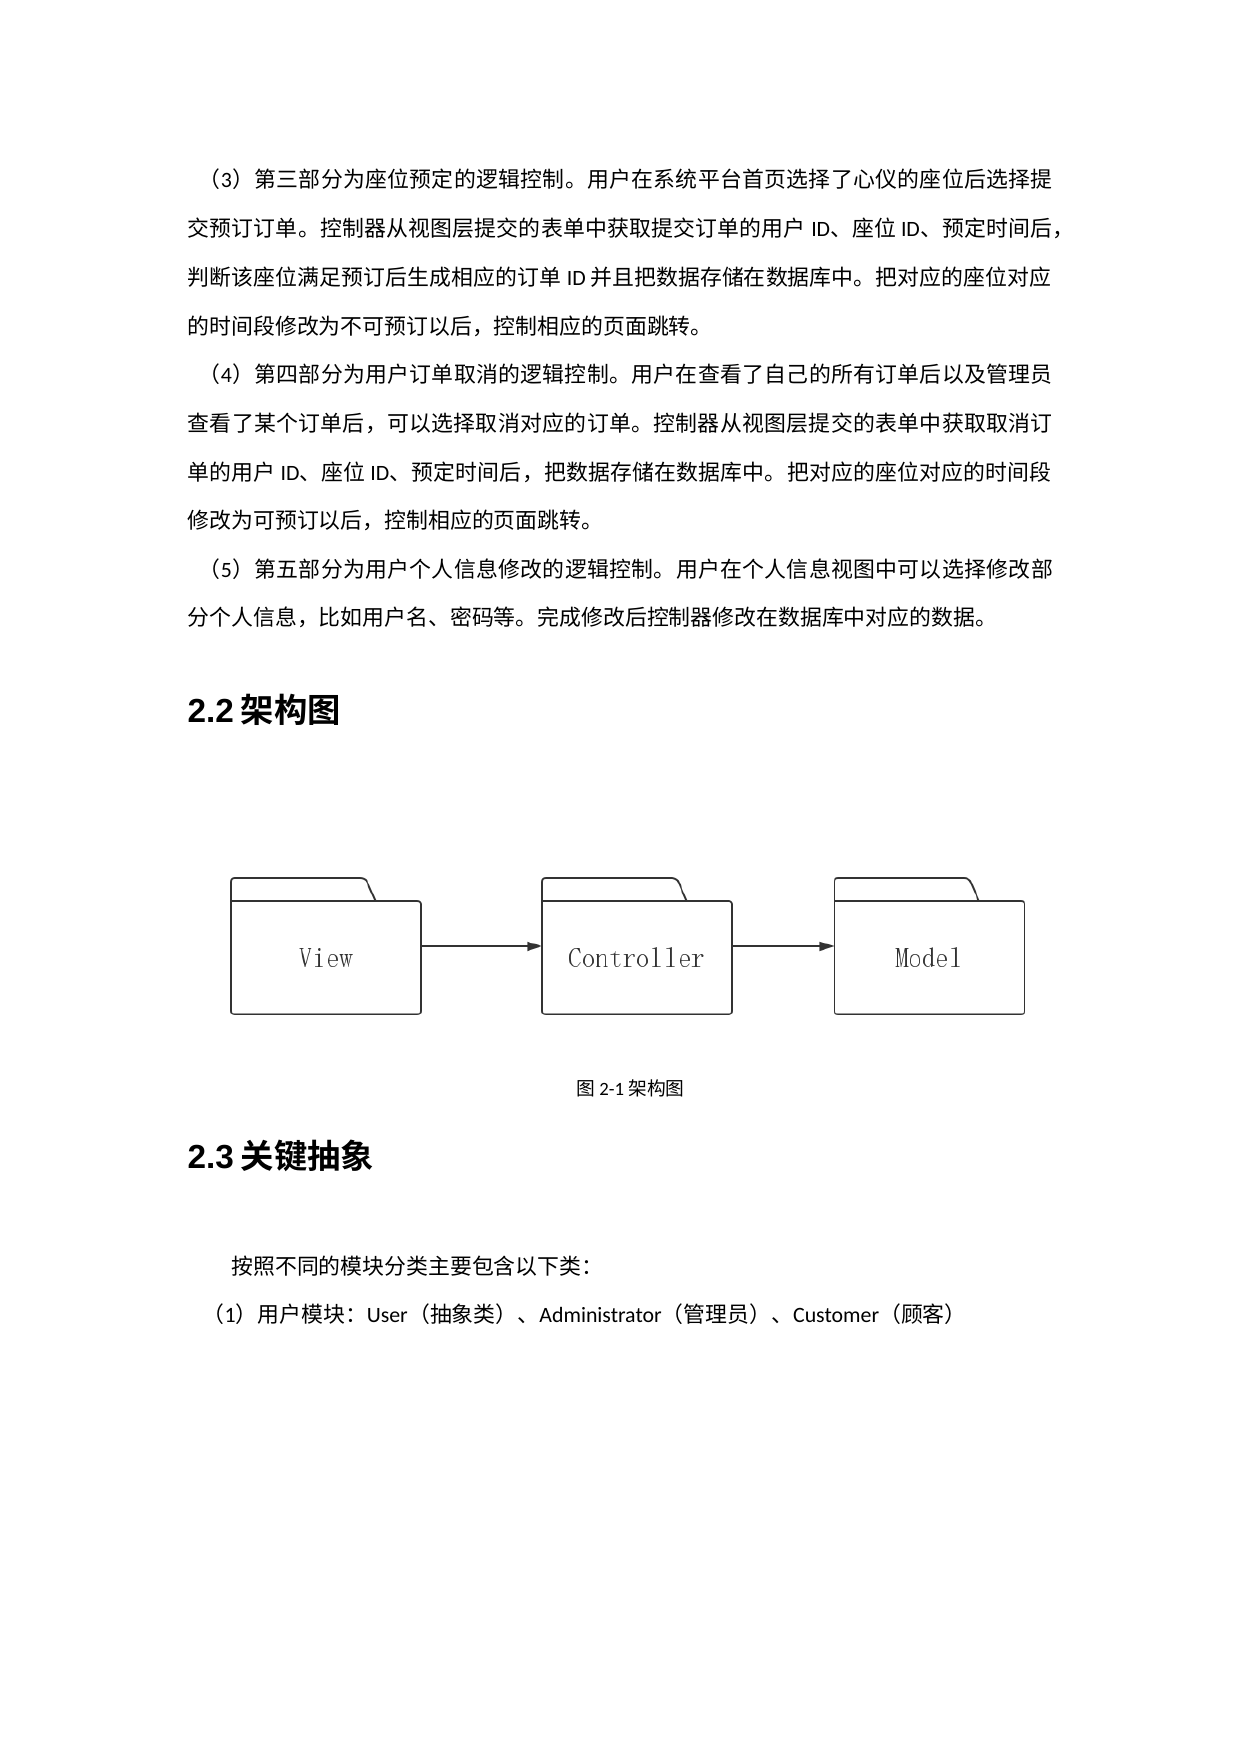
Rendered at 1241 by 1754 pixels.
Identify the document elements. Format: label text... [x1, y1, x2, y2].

text （4）第四部分为用户订单取消的逻辑控制。用户在查看了自己的所有订单后以及管理员查看了某个订单后，可以选择取消对应的订单。控制器从视图层提交的表单中获取取消订单的用户ID、座位ID、预定时间后，把数据存储在数据库中。把对应的座位对应的时间段修改为可预订以后，控制相应的页面跳转。 [187, 357, 1053, 535]
text （5）第五部分为用户个人信息修改的逻辑控制。用户在个人信息视图中可以选择修改部分个人信息，比如用户名、密码等。完成修改后控制器修改在数据库中对应的数据。 [187, 551, 1053, 632]
text 按照不同的模块分类主要包含以下类： [187, 1248, 1053, 1281]
subtitle 2.3关键抽象 [187, 1122, 1053, 1187]
picture [187, 834, 1053, 1043]
text （1）用户模块：User（抽象类）、Administrator（管理员）、Customer（顾客） [187, 1297, 1053, 1329]
subtitle 2.2架构图 [187, 675, 1053, 740]
text （3）第三部分为座位预定的逻辑控制。用户在系统平台首页选择了心仪的座位后选择提交预订订单。控制器从视图层提交的表单中获取提交订单的用户ID、座位ID、预定时间后，判断该座位满足预订后生成相应的订单ID并且把数据存储在数据库中。把对应的座位对应的时间段修改为不可预订以后，控制相应的页面跳转。 [187, 162, 1053, 341]
